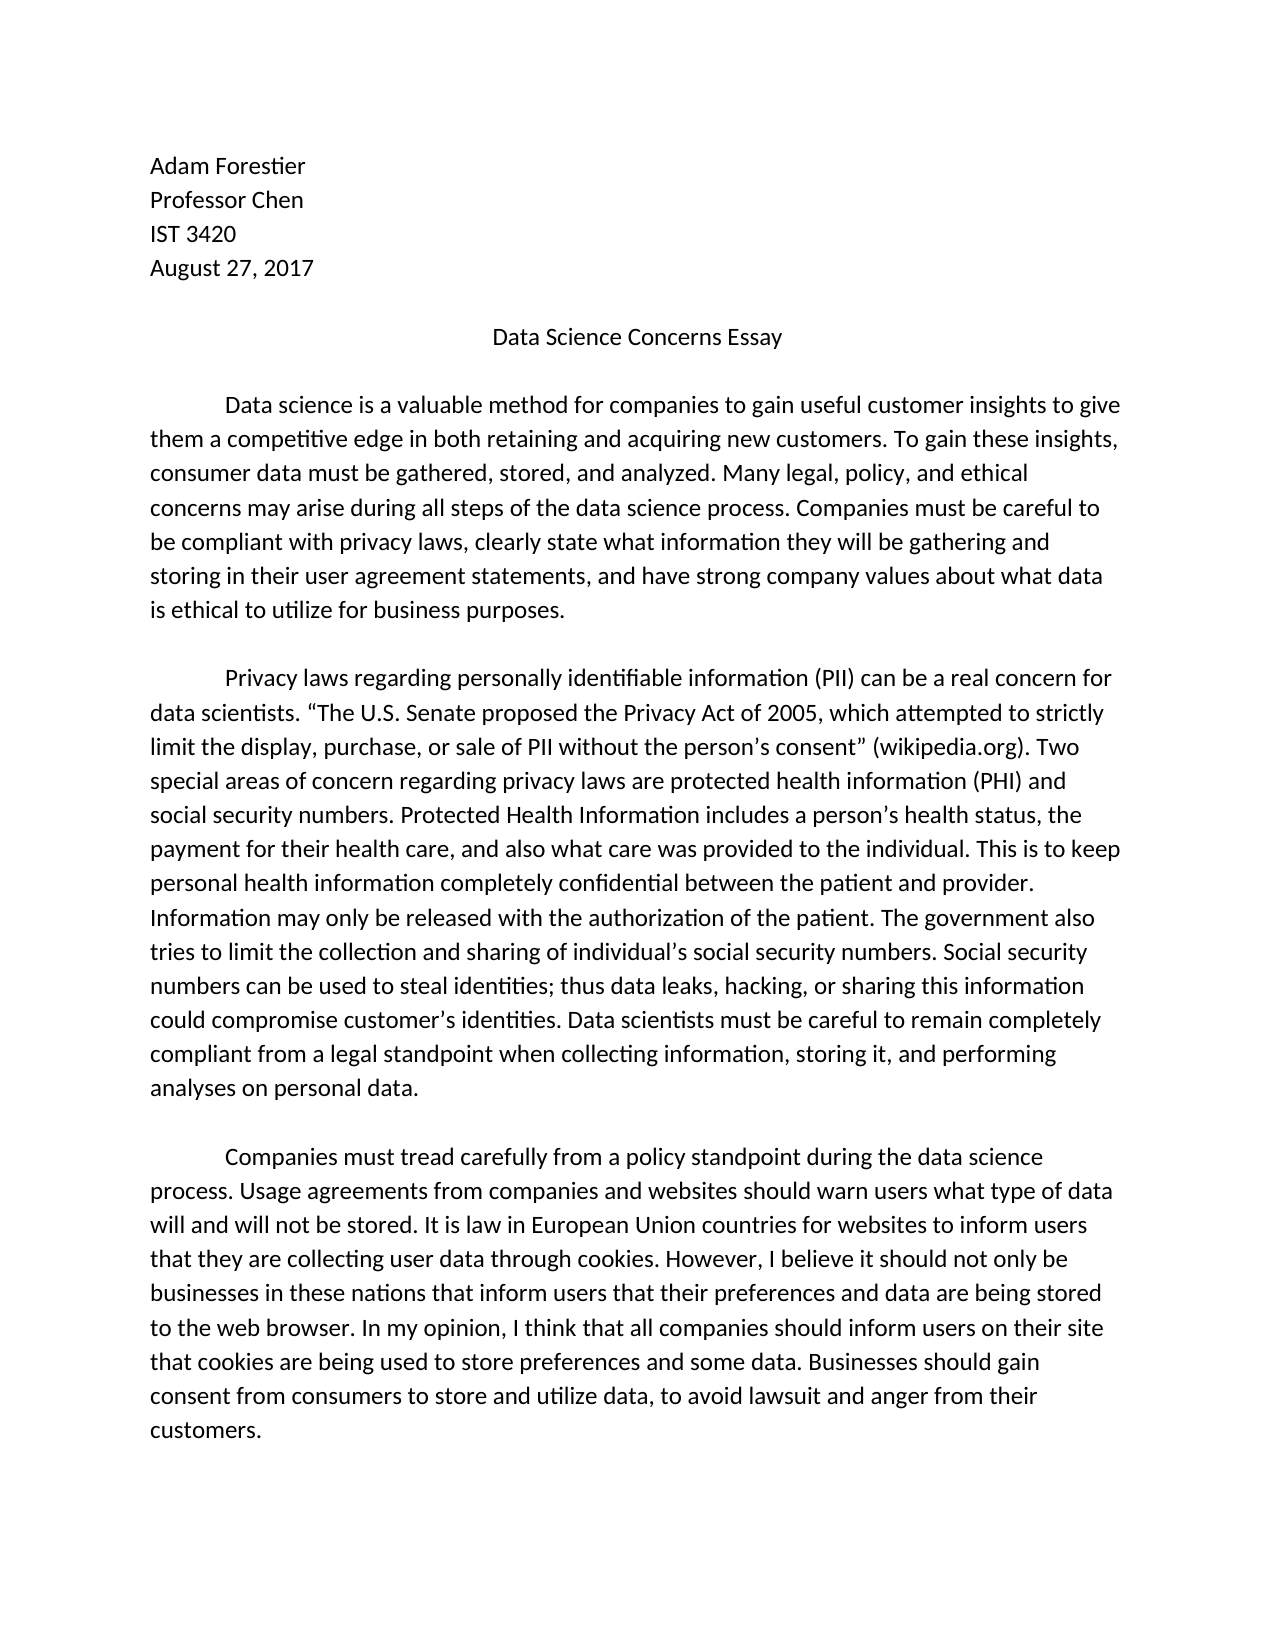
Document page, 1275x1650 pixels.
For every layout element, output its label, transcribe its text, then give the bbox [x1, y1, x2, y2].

text Data science is a valuable method for companies to gain useful customer insights to give them a competitive edge in both retaining and acquiring new customers. To gain these insights, consumer data must be gathered, stored, and analyzed. Many legal, policy, and ethical concerns may arise during all steps of the data science process. Companies must be careful to be compliant with privacy laws, clearly state what information they will be gathering and storing in their user agreement statements, and have strong company values about what data is ethical to utilize for business purposes. [150, 389, 1125, 625]
text Data Science Concerns Essay [150, 321, 1125, 351]
text August 27, 2017 [150, 252, 1125, 283]
text Professor Chen [150, 184, 1125, 215]
text IST 3420 [150, 218, 1125, 249]
text Companies must tread carefully from a policy standpoint during the data science process. Usage agreements from companies and websites should warn users what type of data will and will not be stored. It is law in European Union countries for websites to inform users that they are collecting user data through cookies. However, I believe it should not only be businesses in these nations that inform users that their preferences and data are being stored to the web browser. In my opinion, I think that all companies should inform users on their site that cookies are being used to store preferences and some data. Businesses should gain consent from consumers to store and utilize data, to avoid lawsuit and anger from their customers. [150, 1141, 1125, 1445]
text Privacy laws regarding personally identifiable information (PII) can be a real concern for data scientists. “The U.S. Senate proposed the Privacy Act of 2005, which attempted to strictly limit the display, purchase, or sale of PII without the person’s consent” (wikipedia.org). Two special areas of concern regarding privacy laws are protected health information (PHI) and social security numbers. Protected Health Information includes a person’s health status, the payment for their health care, and also what care was provided to the individual. This is to keep personal health information completely confidential between the patient and provider. Information may only be released with the authorization of the patient. The government also tries to limit the collection and sharing of individual’s social security numbers. Social security numbers can be used to steal identities; thus data leaks, hacking, or sharing this information could compromise customer’s identities. Data scientists must be careful to remain completely compliant from a legal standpoint when collecting information, storing it, and performing analyses on personal data. [150, 662, 1125, 1103]
text Adam Forestier [150, 150, 1125, 181]
